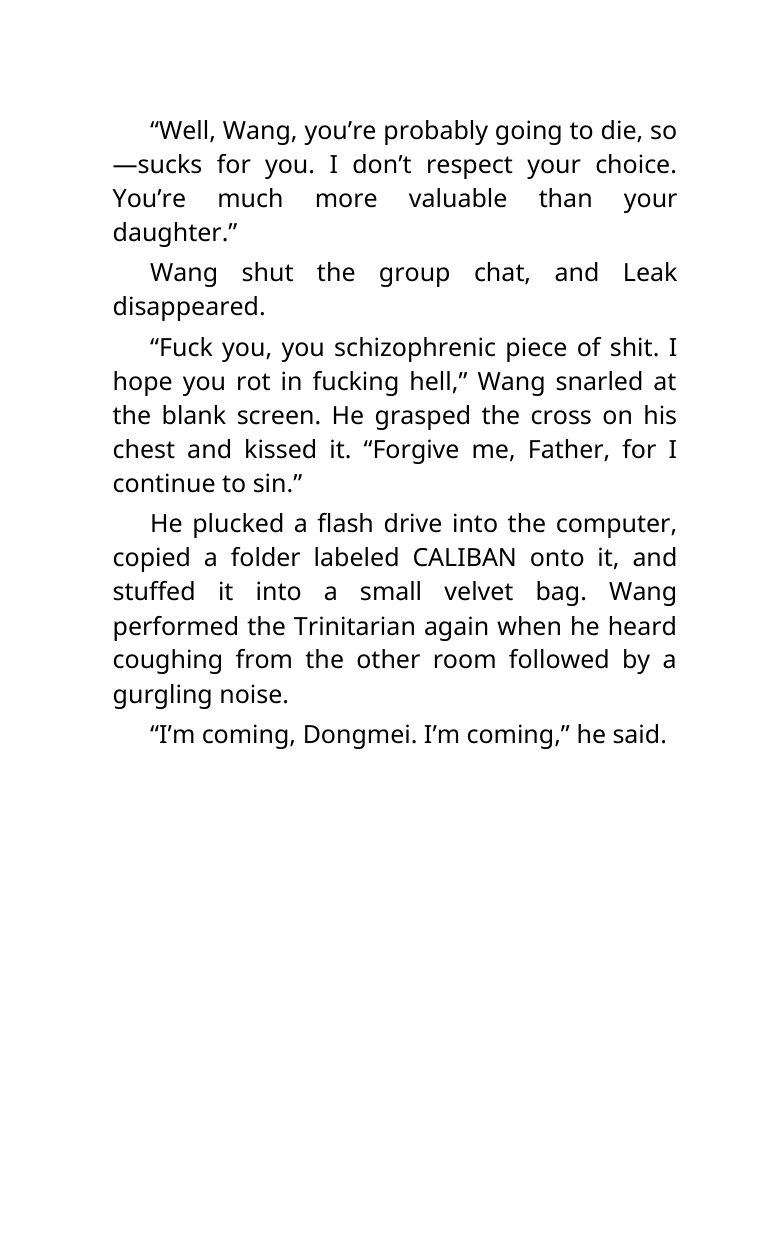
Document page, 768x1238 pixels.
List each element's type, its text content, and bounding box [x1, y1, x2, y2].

text “Well, Wang, you’re probably going to die, so—sucks for you. I don’t respect your choice. You’re much more valuable than your daughter.” [112, 112, 678, 249]
text “I’m coming, Dongmei. I’m coming,” he said. [112, 717, 678, 751]
text “Fuck you, you schizophrenic piece of shit. I hope you rot in fucking hell,” Wang snarled at the blank screen. He grasped the cross on his chest and kissed it. “Forgive me, Father, for I continue to sin.” [112, 329, 678, 500]
text Wang shut the group chat, and Leak disappeared. [112, 255, 678, 323]
text He plucked a flash drive into the computer, copied a folder labeled CALIBAN onto it, and stuffed it into a small velvet bag. Wang performed the Trinitarian again when he heard coughing from the other room followed by a gurgling noise. [112, 506, 678, 710]
